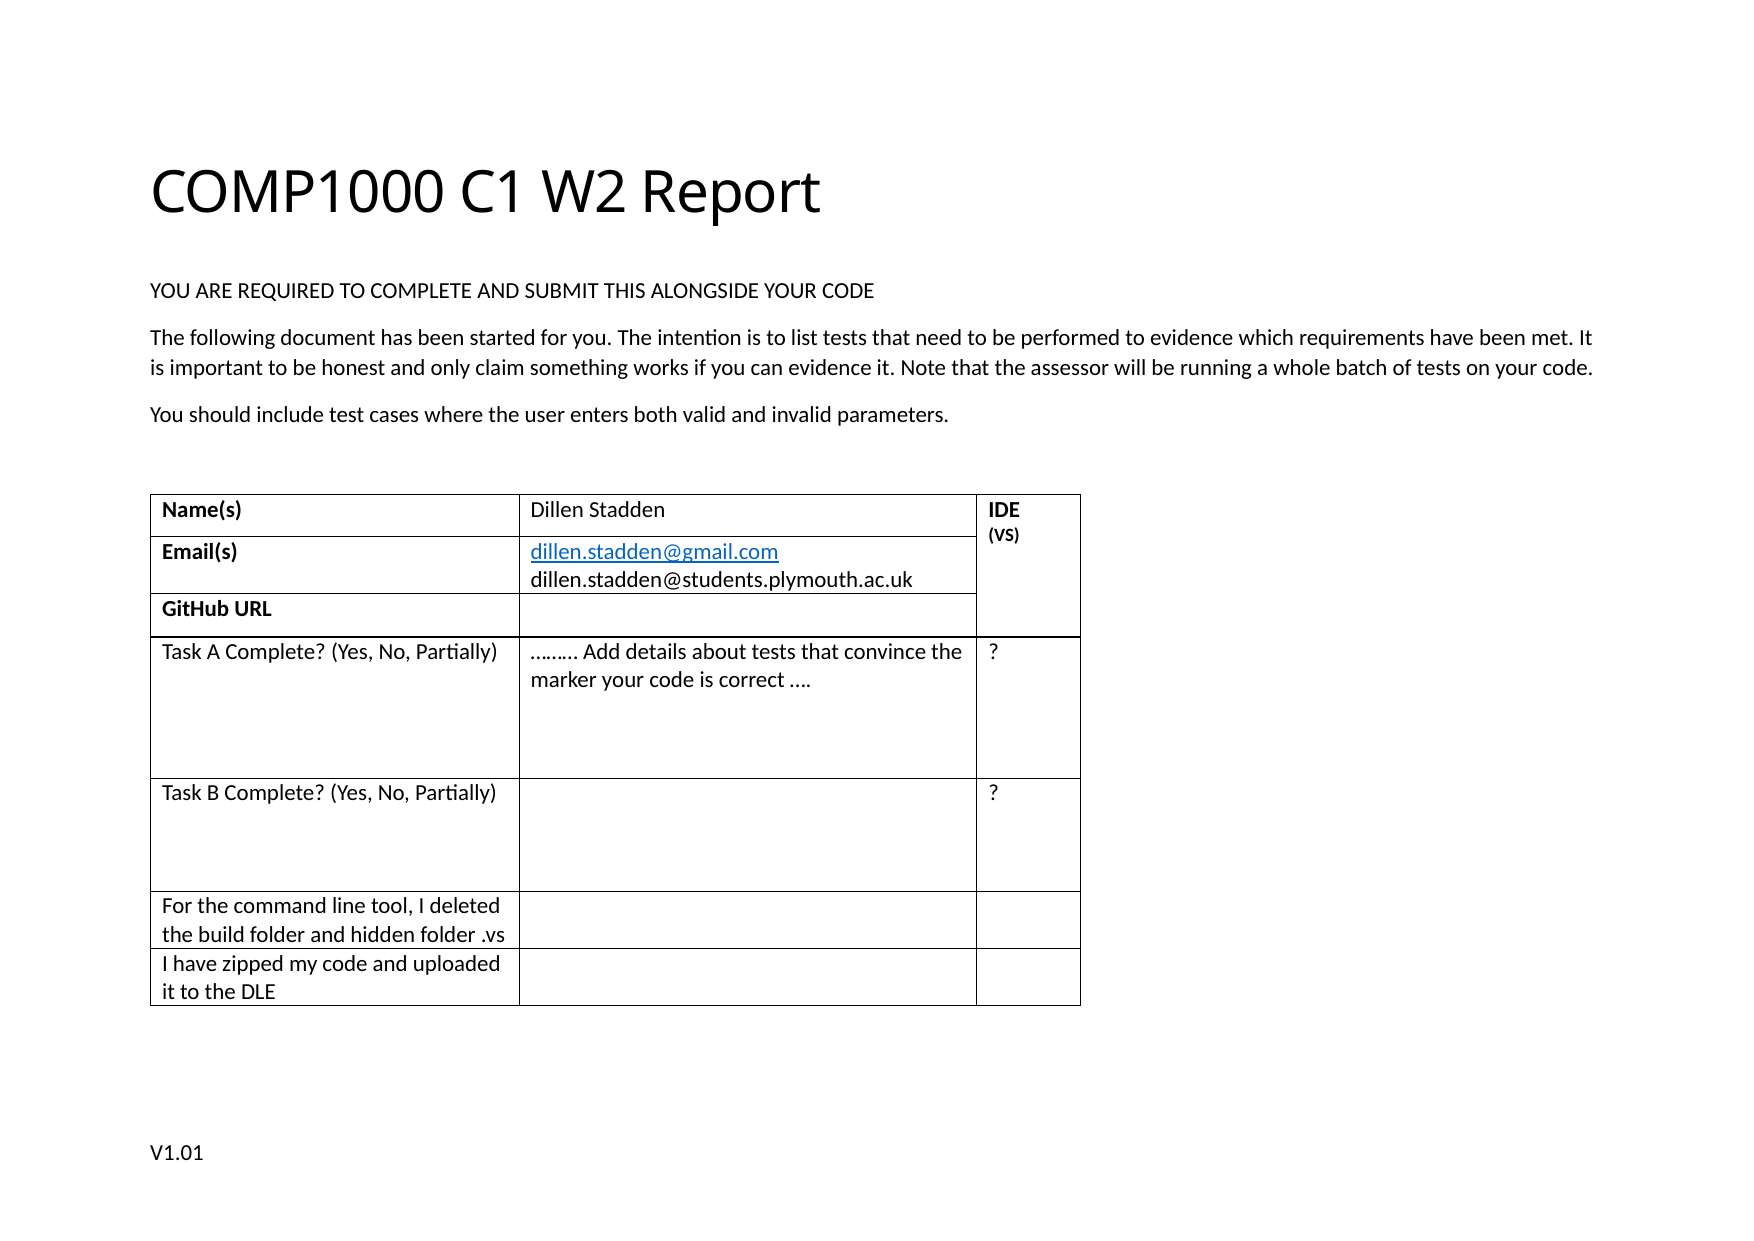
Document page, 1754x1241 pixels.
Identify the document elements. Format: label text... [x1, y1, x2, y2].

table_cell ……… Add details about tests that convince the marker your code is correct …. [520, 638, 976, 777]
table_header IDE (VS) [977, 495, 1080, 636]
title COMP1000 C1 W2 Report [150, 150, 1604, 229]
table_cell ? [977, 779, 1080, 891]
table_cell [977, 949, 1080, 1005]
table_cell I have zipped my code and uploaded it to the DLE [151, 949, 519, 1005]
table_cell GitHub URL [151, 594, 519, 636]
text The following document has been started for you. The intention is to list tests that need to be performed to evidence which requirements have been met. It is important to be honest and only claim something works if you can evidence it. Note that the assessor will be running a whole batch of tests on your code. [150, 323, 1604, 381]
table_header Name(s) [151, 495, 519, 536]
table_header Dillen Stadden [520, 495, 976, 536]
table_cell [520, 779, 976, 891]
table_cell [520, 949, 976, 1005]
table_cell Task B Complete? (Yes, No, Partially) [151, 779, 519, 891]
table_cell [520, 594, 976, 636]
table_cell For the command line tool, I deleted the build folder and hidden folder .vs [151, 892, 519, 948]
table_cell dillen.stadden@gmail.com dillen.stadden@students.plymouth.ac.uk [520, 537, 976, 593]
text YOU ARE REQUIRED TO COMPLETE AND SUBMIT THIS ALONGSIDE YOUR CODE [150, 276, 1604, 304]
table_cell [520, 892, 976, 948]
table_cell Email(s) [151, 537, 519, 593]
table_cell [977, 892, 1080, 948]
table_cell ? [977, 638, 1080, 777]
table_cell Task A Complete? (Yes, No, Partially) [151, 638, 519, 777]
text You should include test cases where the user enters both valid and invalid parameters. [150, 400, 1604, 428]
